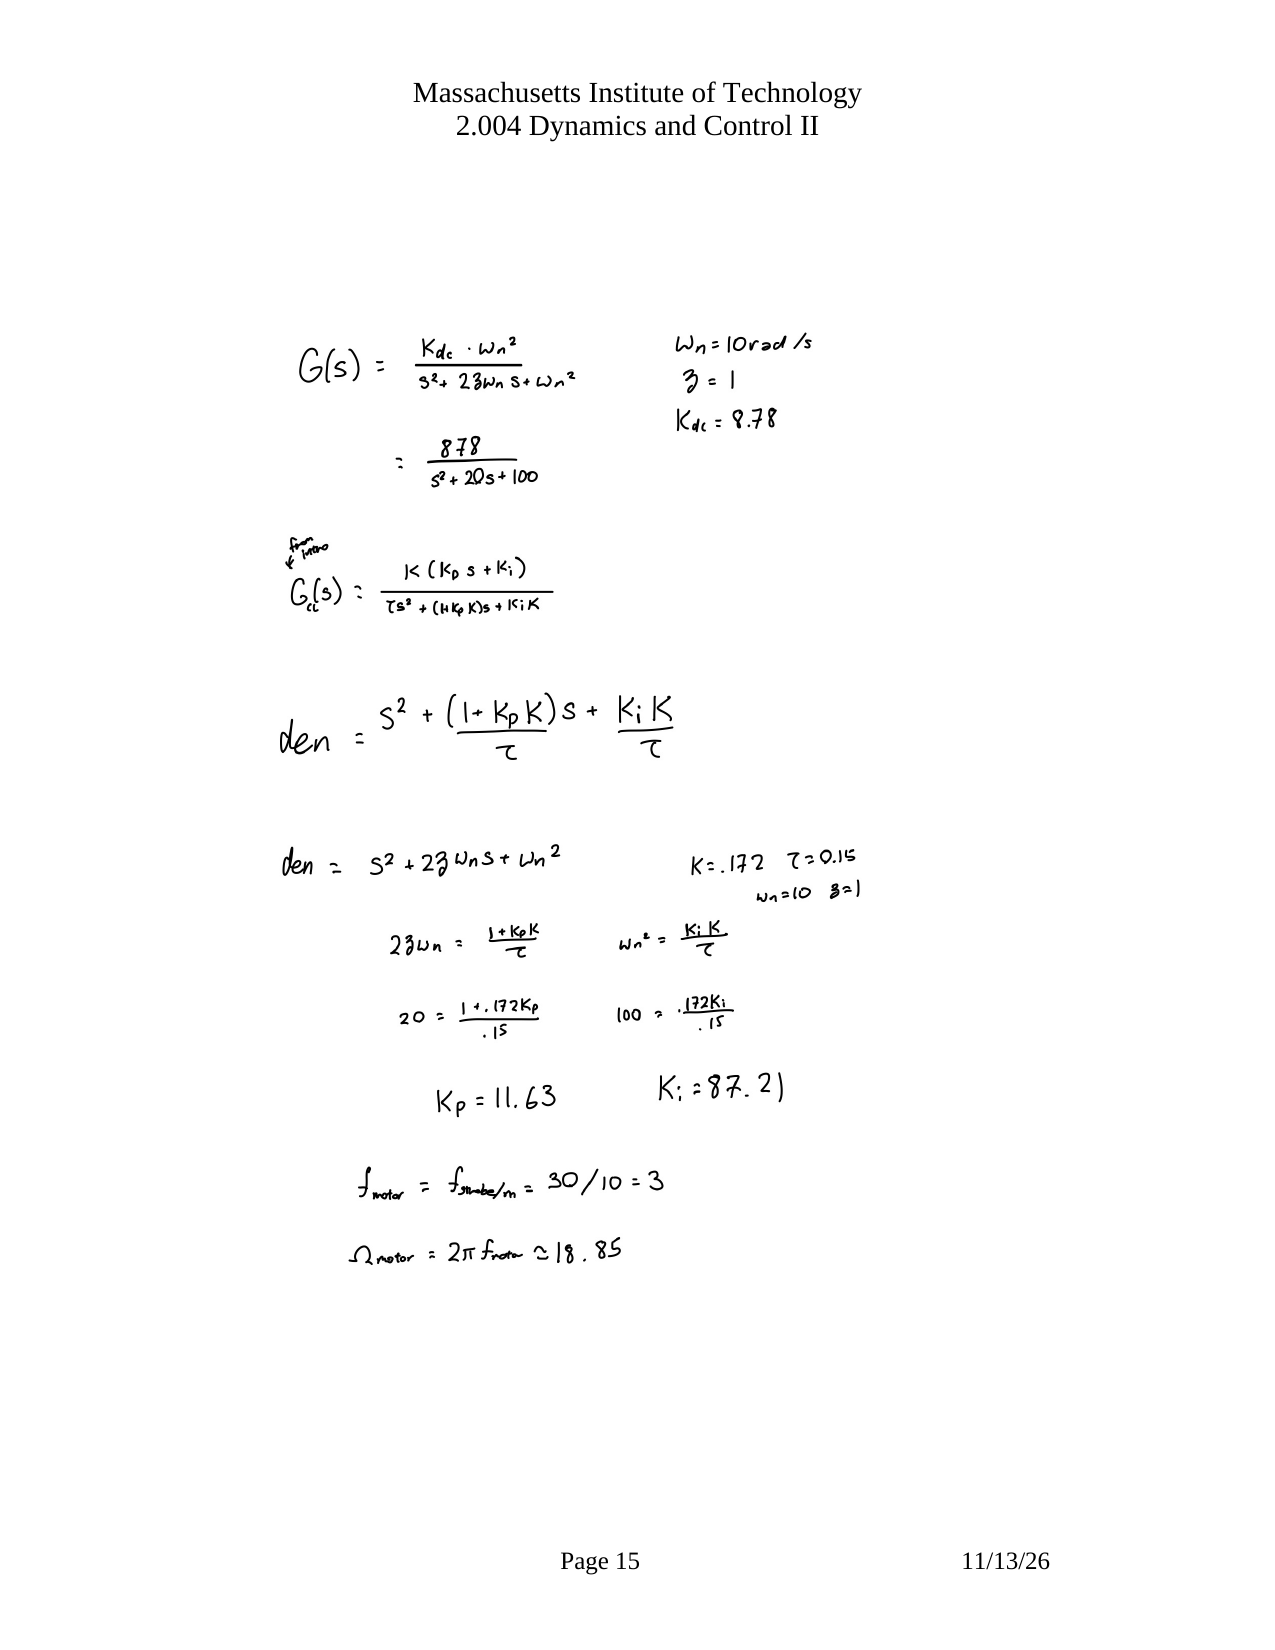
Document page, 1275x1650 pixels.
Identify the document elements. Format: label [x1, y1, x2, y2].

picture [150, 170, 1125, 1433]
